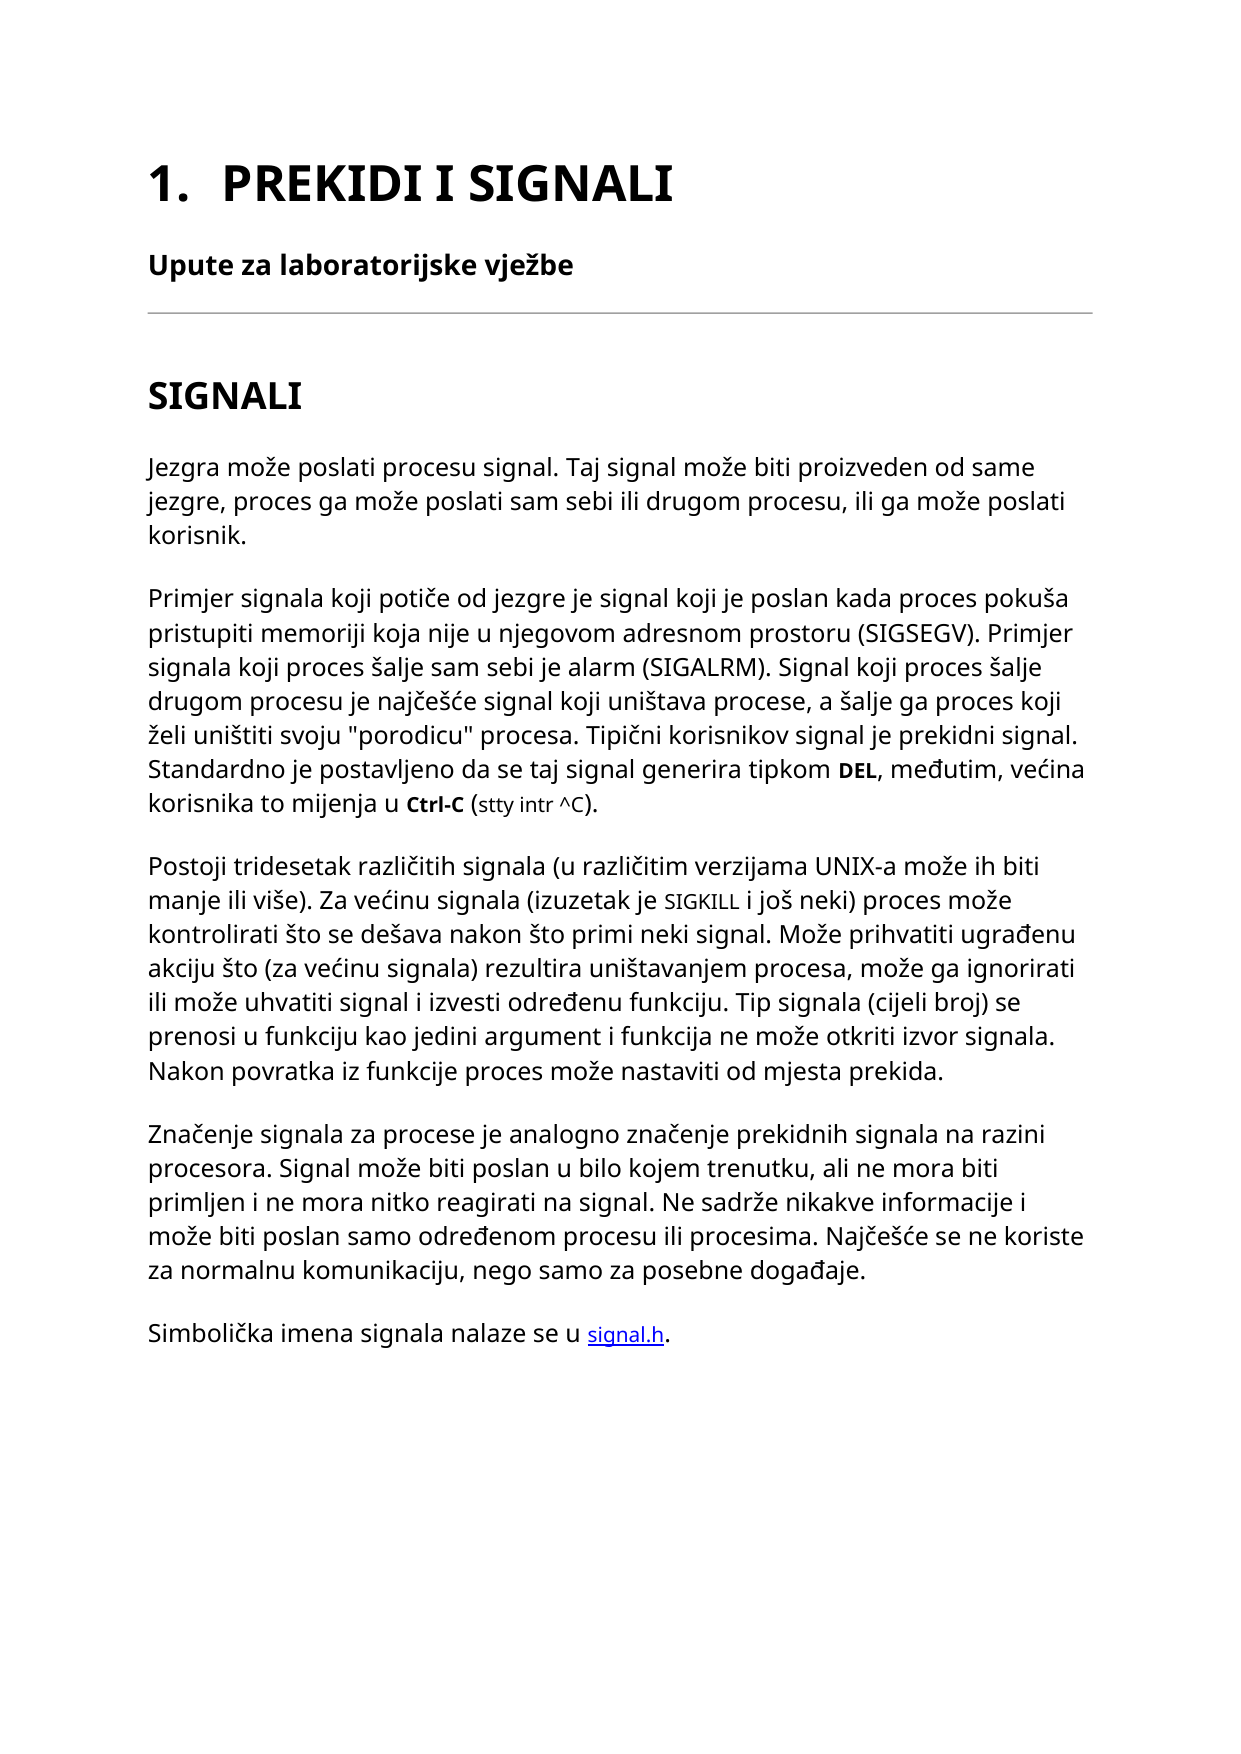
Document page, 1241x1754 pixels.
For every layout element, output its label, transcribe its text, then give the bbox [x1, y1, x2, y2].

text Značenje signala za procese je analogno značenje prekidnih signala na razini procesora. Signal može biti poslan u bilo kojem trenutku, ali ne mora biti primljen i ne mora nitko reagirati na signal. Ne sadrže nikakve informacije i može biti poslan samo određenom procesu ili procesima. Najčešće se ne koriste za normalnu komunikaciju, nego samo za posebne događaje. [148, 1116, 1093, 1287]
text Postoji tridesetak različitih signala (u različitim verzijama UNIX-a može ih biti manje ili više). Za većinu signala (izuzetak je SIGKILL i još neki) proces može kontrolirati što se dešava nakon što primi neki signal. Može prihvatiti ugrađenu akciju što (za većinu signala) rezultira uništavanjem procesa, može ga ignorirati ili može uhvatiti signal i izvesti određenu funkciju. Tip signala (cijeli broj) se prenosi u funkciju kao jedini argument i funkcija ne može otkriti izvor signala. Nakon povratka iz funkcije proces može nastaviti od mjesta prekida. [148, 849, 1093, 1087]
text SIGNALI [148, 369, 1093, 421]
text Jezgra može poslati procesu signal. Taj signal može biti proizveden od same jezgre, proces ga može poslati sam sebi ili drugom procesu, ili ga može poslati korisnik. [148, 450, 1093, 552]
text Upute za laboratorijske vježbe [148, 245, 1093, 283]
text 1. PREKIDI I SIGNALI [148, 148, 1093, 216]
text Simbolička imena signala nalaze se u signal.h. [148, 1316, 1093, 1350]
text Primjer signala koji potiče od jezgre je signal koji je poslan kada proces pokuša pristupiti memoriji koja nije u njegovom adresnom prostoru (SIGSEGV). Primjer signala koji proces šalje sam sebi je alarm (SIGALRM). Signal koji proces šalje drugom procesu je najčešće signal koji uništava procese, a šalje ga proces koji želi uništiti svoju "porodicu" procesa. Tipični korisnikov signal je prekidni signal. Standardno je postavljeno da se taj signal generira tipkom DEL, međutim, većina korisnika to mijenja u Ctrl-C (stty intr ^C). [148, 581, 1093, 819]
